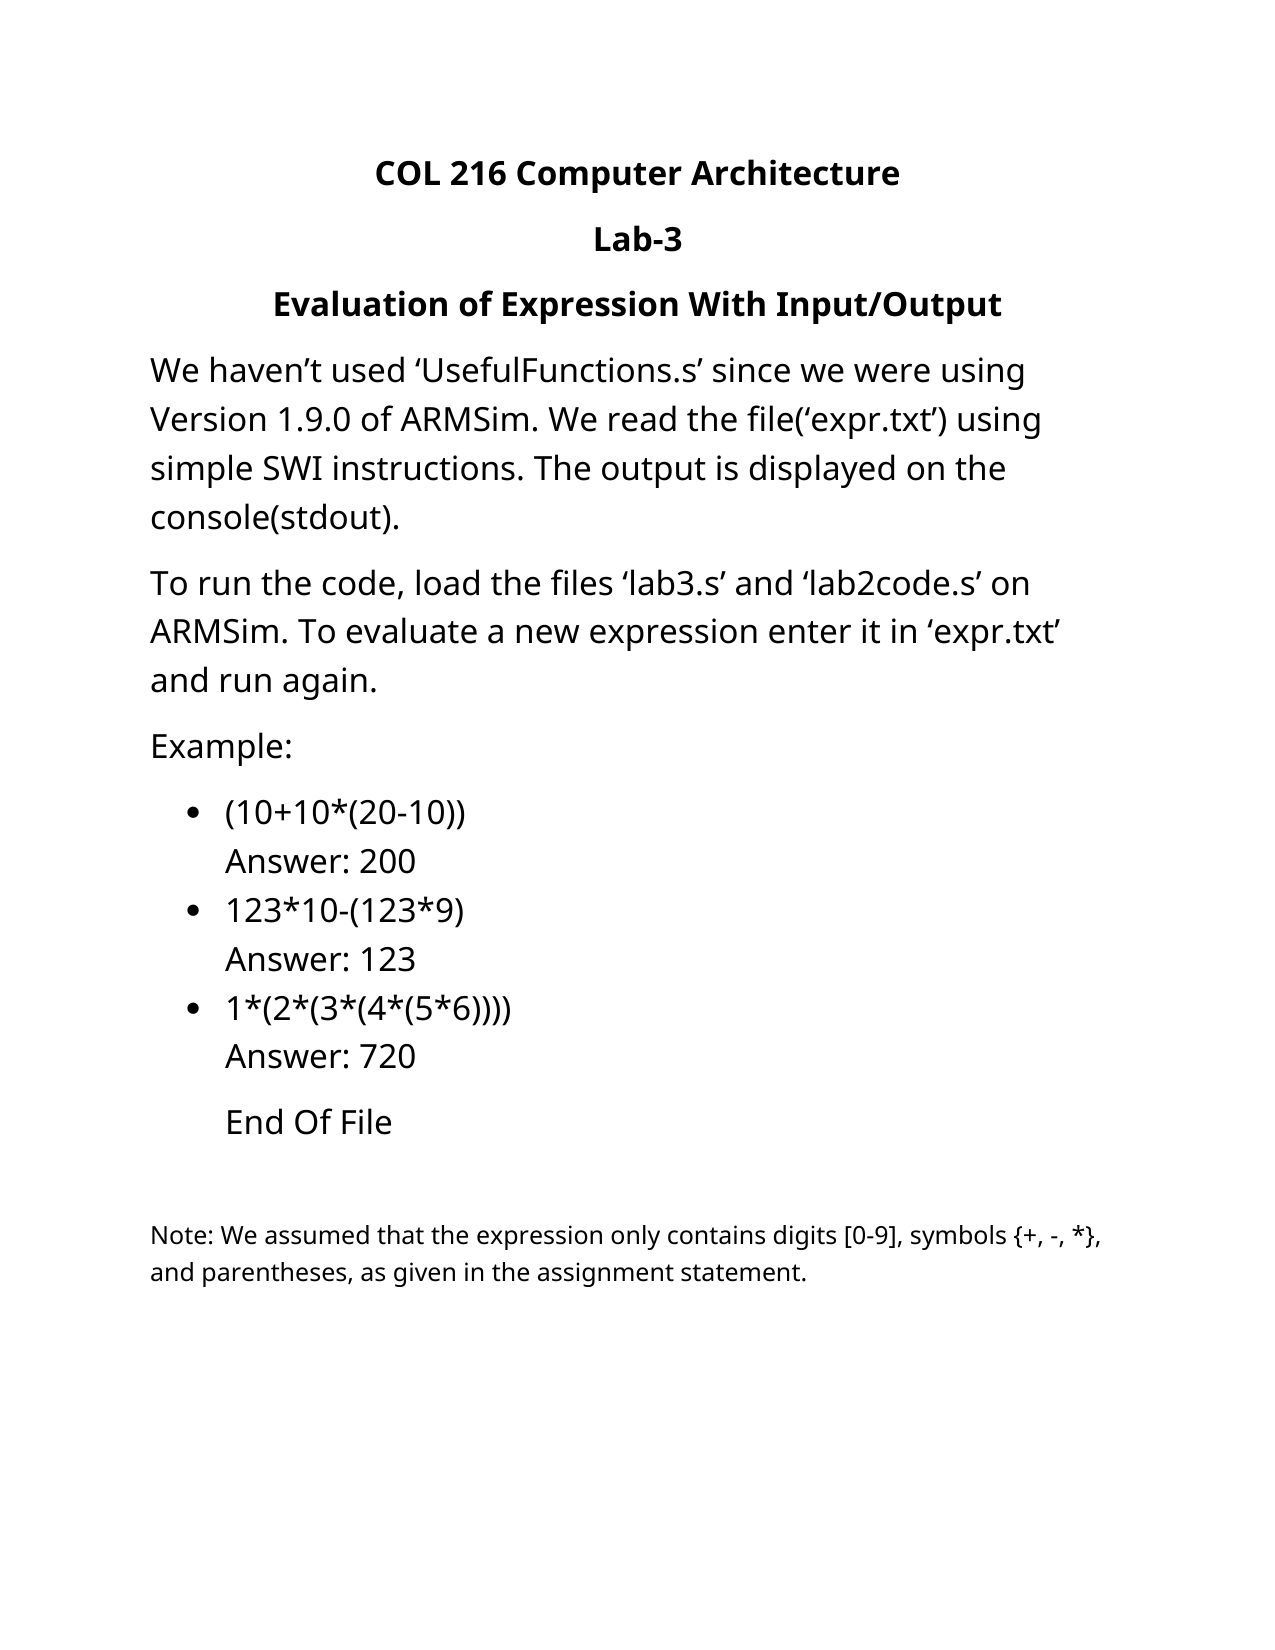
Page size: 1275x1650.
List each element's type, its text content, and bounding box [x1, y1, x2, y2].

list 1*(2*(3*(4*(5*6)))) [187, 984, 1125, 1030]
text End Of File [150, 1099, 1125, 1144]
text Note: We assumed that the expression only contains digits [0-9], symbols {+, -, *}, and parentheses, as given in the assignment statement. [150, 1218, 1125, 1289]
text To run the code, load the files ‘lab3.s’ and ‘lab2code.s’ on ARMSim. To evaluate a new expression enter it in ‘expr.txt’ and run again. [150, 559, 1125, 703]
text Lab-3 [150, 216, 1125, 261]
list Answer: 200 [225, 837, 1125, 883]
list 123*10-(123*9) [187, 886, 1125, 932]
list Answer: 123 [225, 935, 1125, 981]
list (10+10*(20-10)) [187, 788, 1125, 834]
text COL 216 Computer Architecture [150, 150, 1125, 195]
text Example: [150, 723, 1125, 768]
text We haven’t used ‘UsefulFunctions.s’ since we were using Version 1.9.0 of ARMSim. We read the file(‘expr.txt’) using simple SWI instructions. The output is displayed on the console(stdout). [150, 347, 1125, 539]
text Evaluation of Expression With Input/Output [150, 281, 1125, 327]
list Answer: 720 [225, 1033, 1125, 1079]
